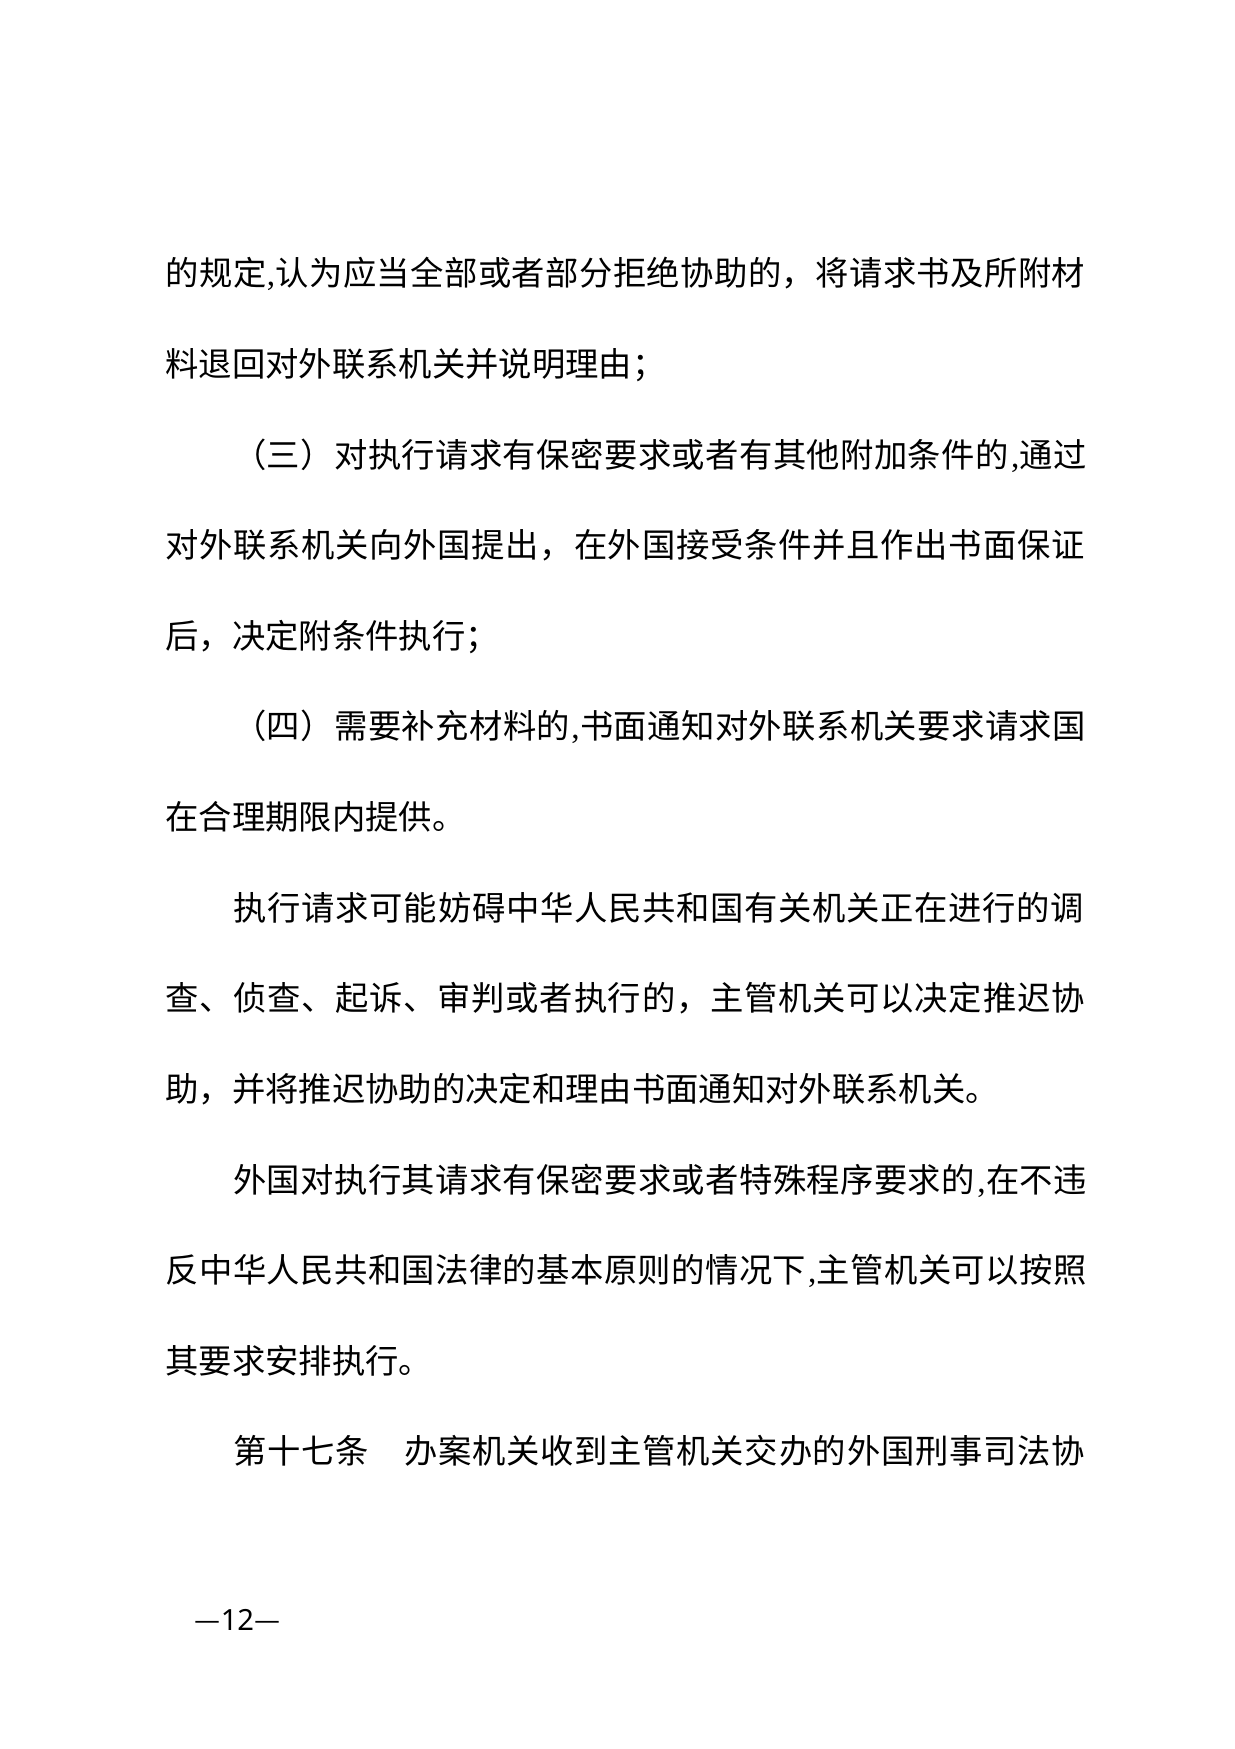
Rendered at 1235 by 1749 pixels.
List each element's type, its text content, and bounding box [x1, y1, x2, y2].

text 执行请求可能妨碍中华人民共和国有关机关正在进行的调查、侦查、起诉、审判或者执行的，主管机关可以决定推迟协助，并将推迟协助的决定和理由书面通知对外联系机关。 [165, 860, 1087, 1132]
text （三）对执行请求有保密要求或者有其他附加条件的,通过对外联系机关向外国提出，在外国接受条件并且作出书面保证后，决定附条件执行； [165, 407, 1087, 679]
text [165, 1404, 1087, 1495]
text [165, 226, 1087, 407]
text （四）需要补充材料的,书面通知对外联系机关要求请求国在合理期限内提供。 [165, 679, 1087, 860]
text 外国对执行其请求有保密要求或者特殊程序要求的,在不违反中华人民共和国法律的基本原则的情况下,主管机关可以按照其要求安排执行。 [165, 1132, 1087, 1404]
